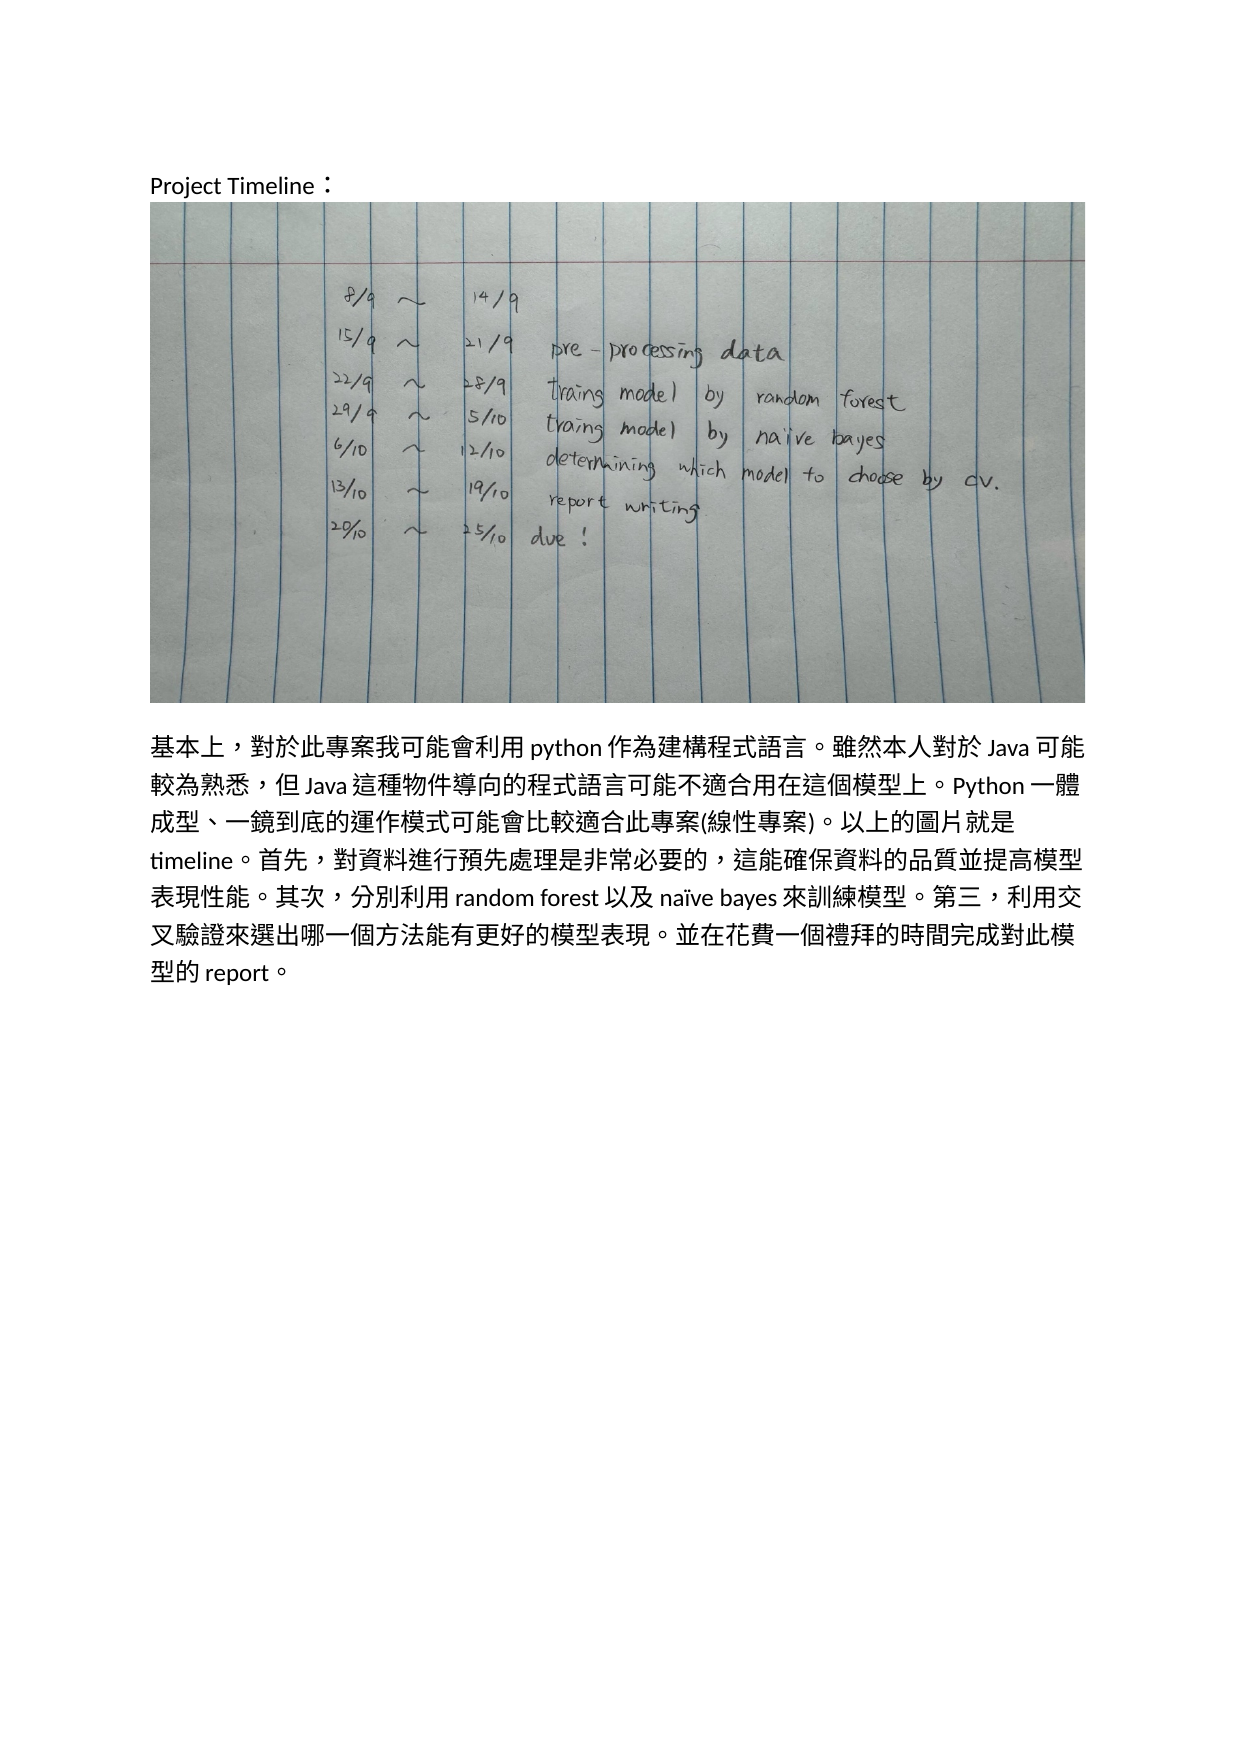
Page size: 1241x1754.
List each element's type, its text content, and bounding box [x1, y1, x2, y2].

text 基本上，對於此專案我可能會利用python作為建構程式語言。雖然本人對於Java可能較為熟悉，但Java這種物件導向的程式語言可能不適合用在這個模型上。Python一體成型、一鏡到底的運作模式可能會比較適合此專案(線性專案)。以上的圖片就是timeline。首先，對資料進行預先處理是非常必要的，這能確保資料的品質並提高模型表現性能。其次，分別利用random forest以及naïve bayes來訓練模型。第三，利用交叉驗證來選出哪一個方法能有更好的模型表現。並在花費一個禮拜的時間完成對此模型的report。 [150, 727, 1090, 989]
text Project Timeline： [150, 164, 1090, 202]
picture [150, 202, 1085, 703]
